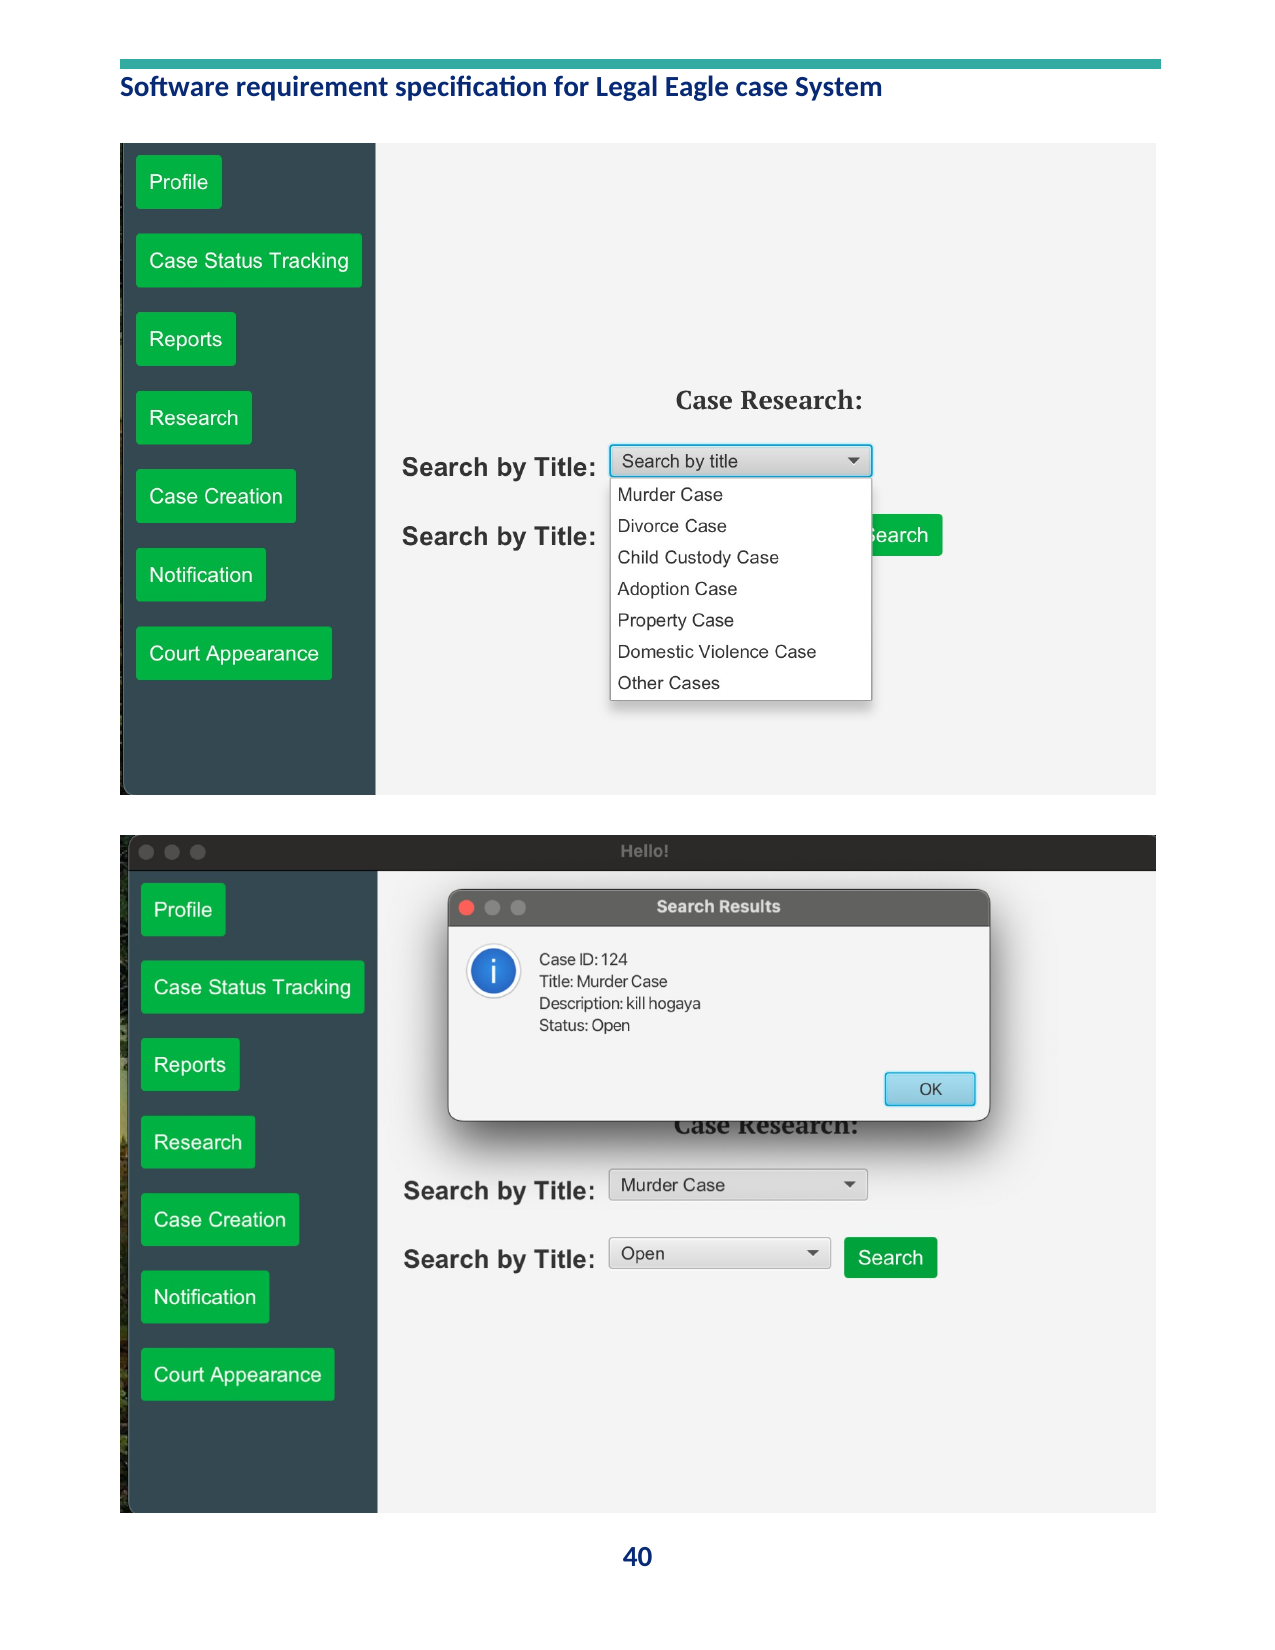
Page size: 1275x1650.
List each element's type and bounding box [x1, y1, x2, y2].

picture [120, 143, 1156, 795]
picture [120, 835, 1156, 1513]
